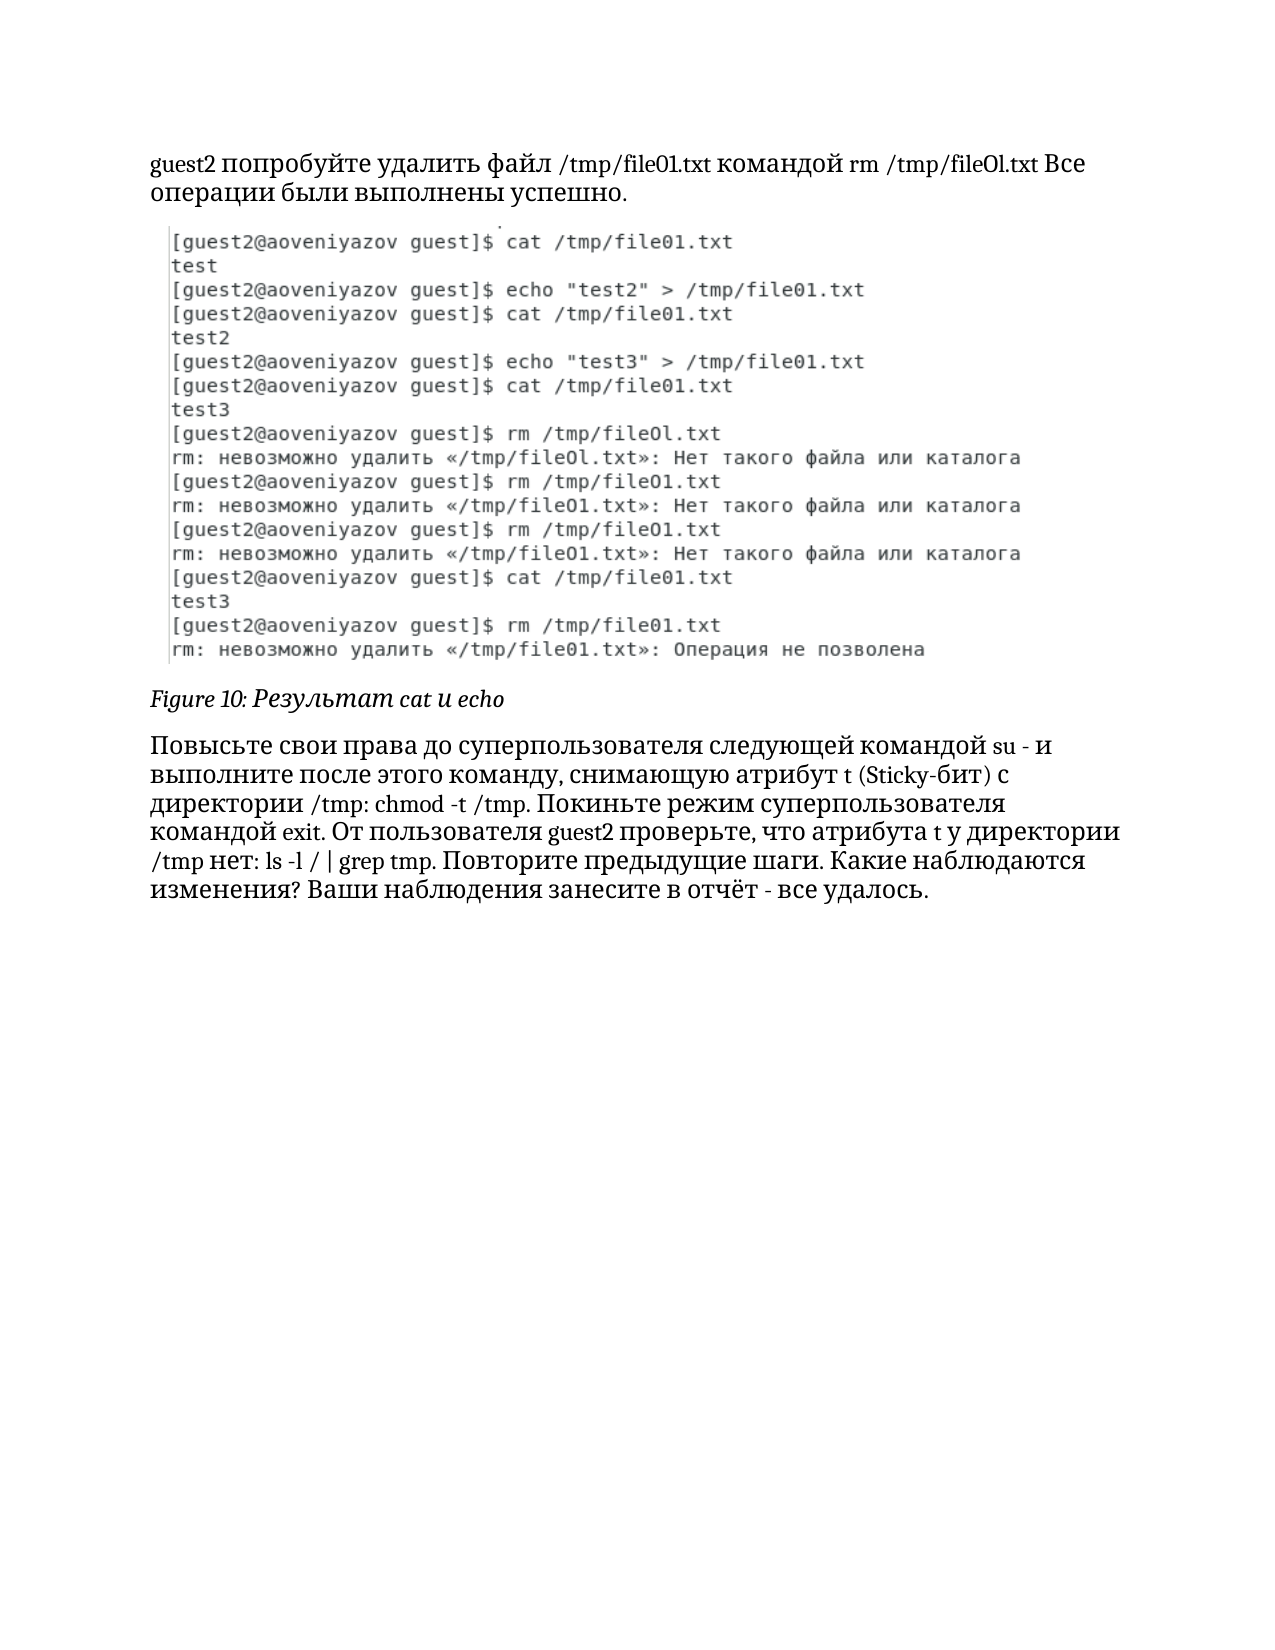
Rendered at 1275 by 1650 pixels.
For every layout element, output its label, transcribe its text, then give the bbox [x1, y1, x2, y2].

text Figure 10: Результат cat и echo [150, 684, 1125, 713]
text Повысьте свои права до суперпользователя следующей командой su - и выполните после этого команду, снимающую атрибут t (Sticky-бит) с директории /tmp: chmod -t /tmp. Покиньте режим суперпользователя командой exit. От пользователя guest2 проверьте, что атрибута t у директории /tmp нет: ls -l / | grep tmp. Повторите предыдущие шаги. Какие наблюдаются изменения? Ваши наблюдения занесите в отчёт - все удалось. [150, 732, 1125, 904]
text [150, 150, 1125, 207]
picture [168, 226, 1044, 664]
